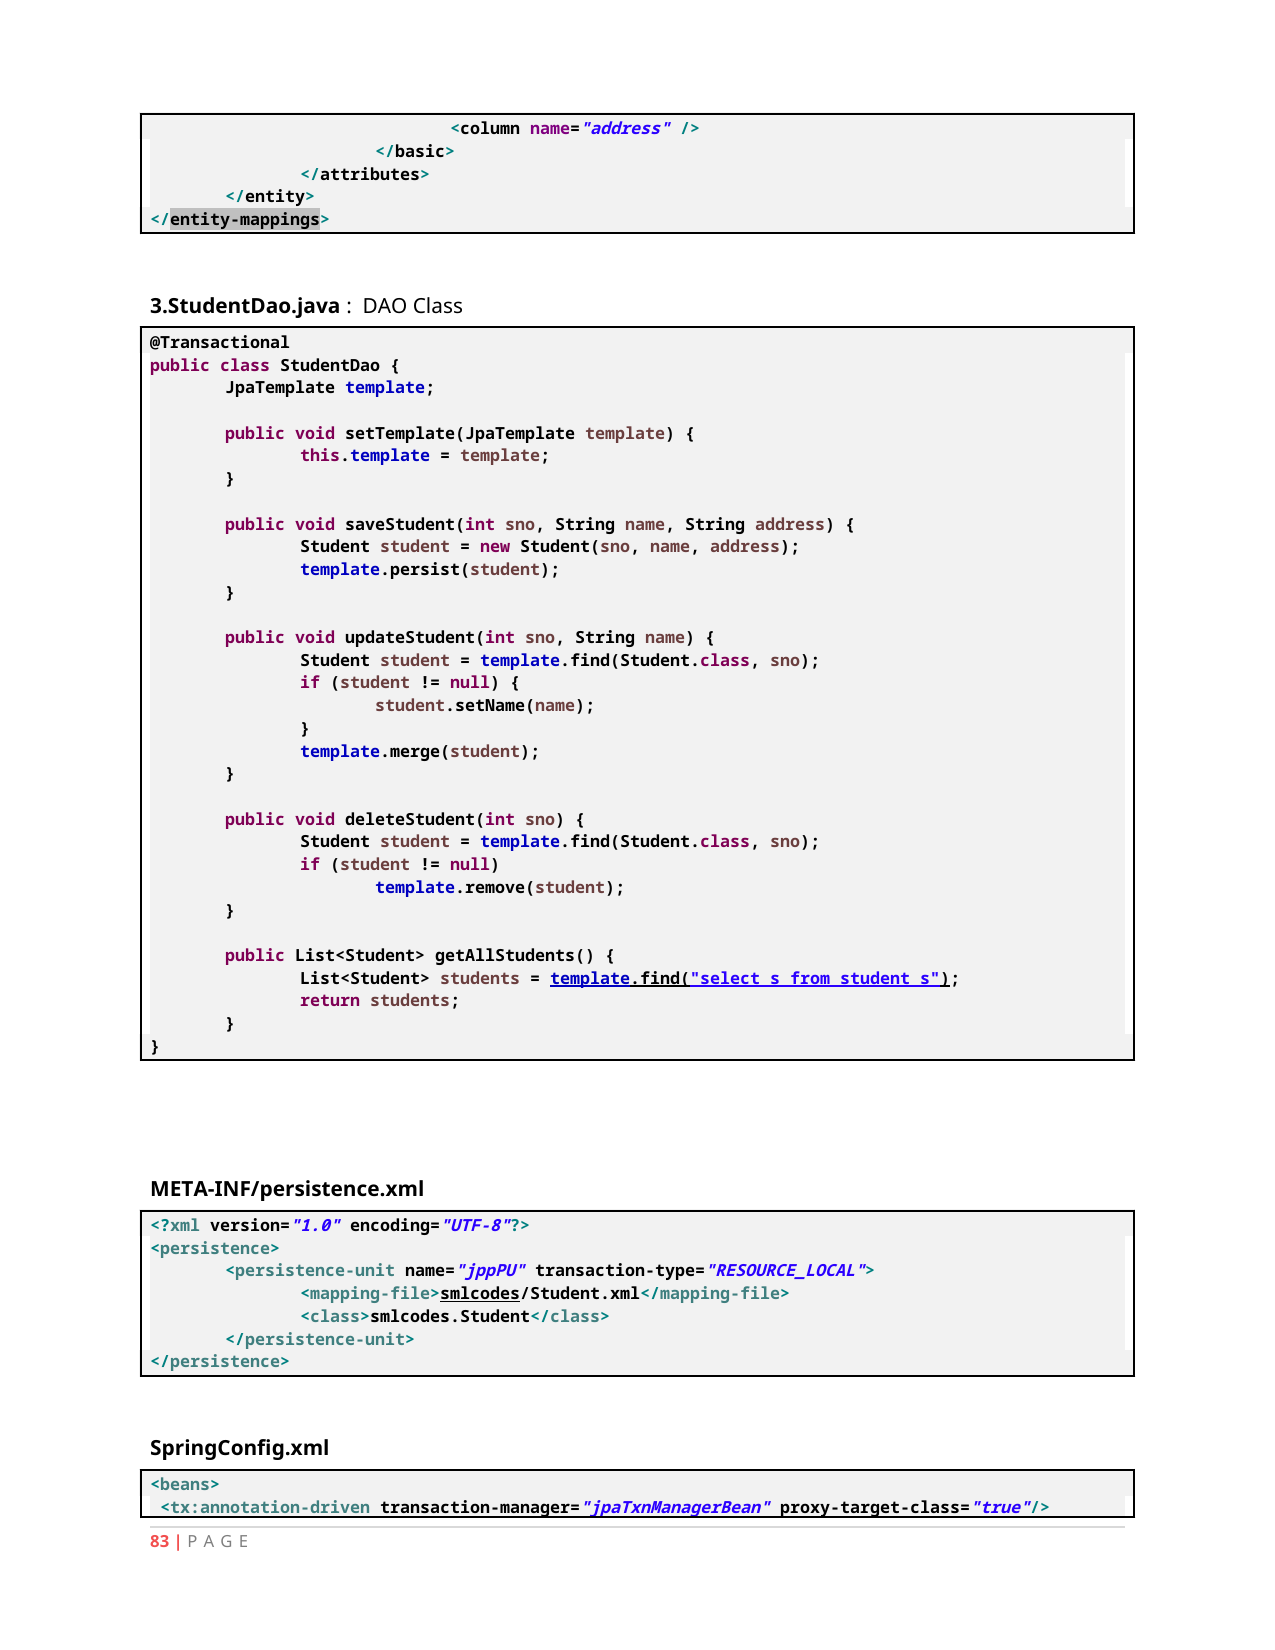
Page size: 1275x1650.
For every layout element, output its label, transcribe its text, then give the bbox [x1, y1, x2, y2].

text } [150, 1012, 1125, 1030]
text 3.StudentDao.java : DAO Class [150, 291, 1125, 319]
text this.template = template; [150, 444, 1125, 467]
text } [150, 467, 1125, 489]
text </attributes> [150, 162, 1125, 185]
text } [150, 580, 1125, 603]
text public void saveStudent(int sno, String name, String address) { [150, 512, 1125, 535]
text <beans> [142, 1471, 1133, 1496]
text student.setName(name); [150, 694, 1125, 716]
text <?xml version="1.0" encoding="UTF-8"?> [142, 1212, 1133, 1236]
text </entity-mappings> [142, 203, 1133, 232]
text <persistence-unit name="jppPU" transaction-type="RESOURCE_LOCAL"> [150, 1259, 1125, 1282]
text </persistence-unit> [150, 1327, 1125, 1346]
text Student student = new Student(sno, name, address); [150, 535, 1125, 557]
text template.merge(student); [150, 739, 1125, 762]
text Student student = template.find(Student.class, sno); [150, 648, 1125, 671]
text <tx:annotation-driven transaction-manager="jpaTxnManagerBean" proxy-target-class="true"/> [150, 1496, 1125, 1516]
text public void deleteStudent(int sno) { [150, 807, 1125, 830]
text SpringConfig.xml [150, 1433, 1125, 1462]
text } [150, 898, 1125, 921]
text Student student = template.find(Student.class, sno); [150, 830, 1125, 853]
text } [150, 762, 1125, 784]
text template.remove(student); [150, 875, 1125, 898]
text List<Student> students = template.find("select s from student s"); [150, 966, 1125, 989]
text META-INF/persistence.xml [150, 1174, 1125, 1202]
text @Transactional [142, 328, 1133, 353]
text if (student != null) { [150, 671, 1125, 694]
text } [150, 716, 1125, 739]
text public void setTemplate(JpaTemplate template) { [150, 421, 1125, 444]
text </entity> [150, 185, 1125, 203]
text public void updateStudent(int sno, String name) { [150, 626, 1125, 648]
text <column name="address" /> [142, 115, 1133, 139]
text public List<Student> getAllStudents() { [150, 943, 1125, 966]
text </persistence> [142, 1346, 1133, 1375]
text } [142, 1030, 1133, 1059]
text <mapping-file>smlcodes/Student.xml</mapping-file> [150, 1282, 1125, 1304]
text return students; [150, 989, 1125, 1012]
text template.persist(student); [150, 557, 1125, 580]
text </basic> [150, 139, 1125, 162]
text JpaTemplate template; [150, 376, 1125, 398]
text if (student != null) [150, 853, 1125, 875]
text <class>smlcodes.Student</class> [150, 1304, 1125, 1327]
text public class StudentDao { [150, 353, 1125, 376]
text <persistence> [150, 1236, 1125, 1259]
